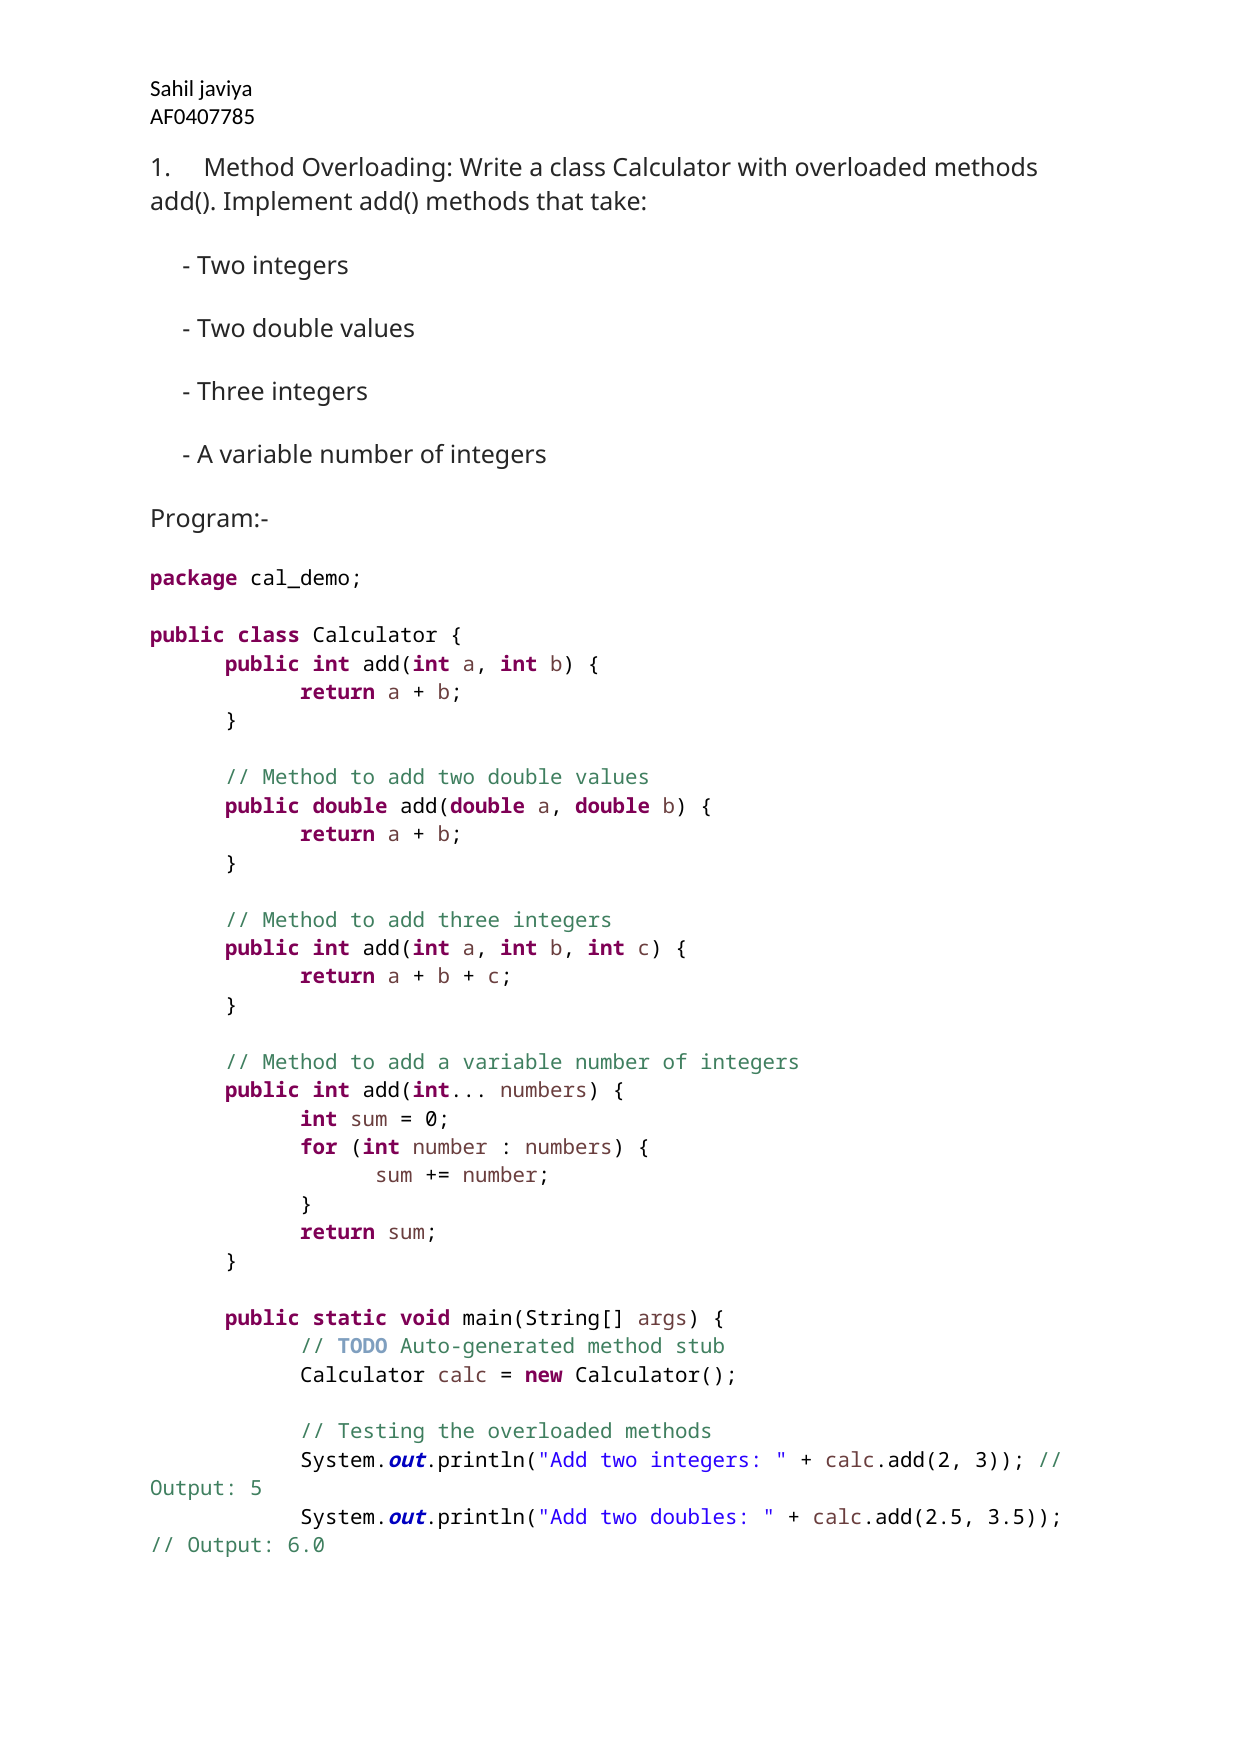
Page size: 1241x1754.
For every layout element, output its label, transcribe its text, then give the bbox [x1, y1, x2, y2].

text - Two integers [150, 247, 1090, 281]
text // Method to add a variable number of integers [150, 1047, 1090, 1075]
text } [150, 990, 1090, 1018]
text // Method to add three integers [150, 905, 1090, 933]
text public int add(int a, int b) { [150, 649, 1090, 677]
text } [150, 848, 1090, 876]
text public int add(int... numbers) { [150, 1075, 1090, 1104]
text public class Calculator { [150, 620, 1090, 649]
text return a + b + c; [150, 962, 1090, 990]
text public static void main(String[] args) { [150, 1303, 1090, 1331]
text - Two double values [150, 311, 1090, 344]
text int sum = 0; [150, 1104, 1090, 1132]
text return sum; [150, 1217, 1090, 1246]
text System.out.println("Add two doubles: " + calc.add(2.5, 3.5)); // Output: 6.0 [150, 1502, 1090, 1559]
text } [150, 1246, 1090, 1274]
text // TODO Auto-generated method stub [150, 1331, 1090, 1360]
text return a + b; [150, 677, 1090, 706]
text } [150, 706, 1090, 734]
text // Testing the overloaded methods [150, 1417, 1090, 1445]
text public double add(double a, double b) { [150, 791, 1090, 819]
text System.out.println("Add two integers: " + calc.add(2, 3)); // Output: 5 [150, 1445, 1090, 1502]
text Program:- [150, 500, 1090, 534]
text return a + b; [150, 819, 1090, 848]
text for (int number : numbers) { [150, 1132, 1090, 1161]
text - Three integers [150, 374, 1090, 408]
text Calculator calc = new Calculator(); [150, 1360, 1090, 1388]
text } [150, 1189, 1090, 1217]
text 1. Method Overloading: Write a class Calculator with overloaded methods add(). Implement add() methods that take: [150, 150, 1090, 218]
text package cal_demo; [150, 563, 1090, 592]
text - A variable number of integers [150, 437, 1090, 471]
text // Method to add two double values [150, 762, 1090, 791]
text sum += number; [150, 1161, 1090, 1189]
text public int add(int a, int b, int c) { [150, 933, 1090, 962]
